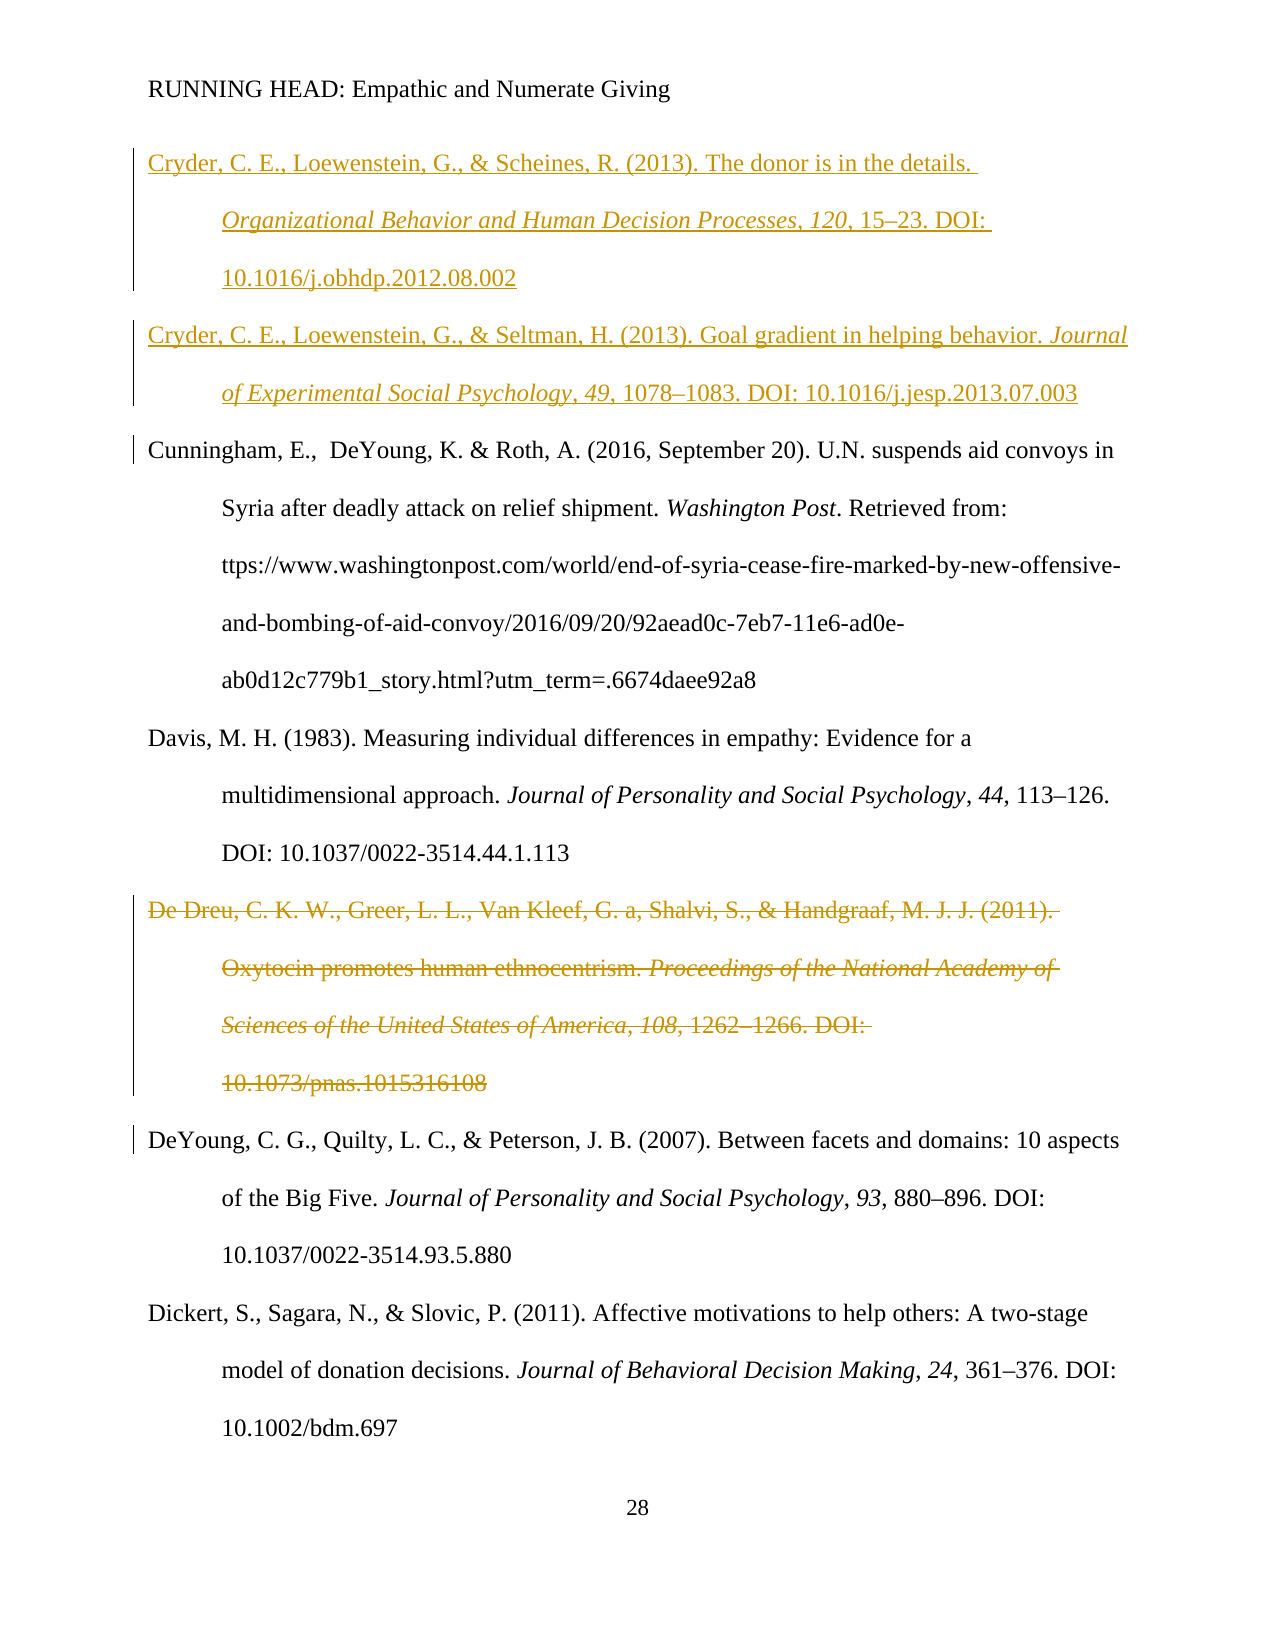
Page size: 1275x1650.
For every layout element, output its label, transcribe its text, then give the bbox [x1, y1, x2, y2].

text Cunningham, E., DeYoung, K. & Roth, A. (2016, September 20). U.N. suspends aid convoys in Syria after deadly attack on relief shipment. Washington Post. Retrieved from: ttps://www.washingtonpost.com/world/end-of-syria-cease-fire-marked-by-new-offensive-and-bombing-of-aid-convoy/2016/09/20/92aead0c-7eb7-11e6-ad0e-ab0d12c779b1_story.html?utm_term=.6674daee92a8 [148, 435, 1127, 694]
text Dickert, S., Sagara, N., & Slovic, P. (2011). Affective motivations to help others: A two-stage model of donation decisions. Journal of Behavioral Decision Making, 24, 361–376. DOI: 10.1002/bdm.697 [148, 1298, 1127, 1441]
text Davis, M. H. (1983). Measuring individual differences in empathy: Evidence for a multidimensional approach. Journal of Personality and Social Psychology, 44, 113–126. DOI: 10.1037/0022-3514.44.1.113 [148, 723, 1127, 866]
text DeYoung, C. G., Quilty, L. C., & Peterson, J. B. (2007). Between facets and domains: 10 aspects of the Big Five. Journal of Personality and Social Psychology, 93, 880–896. DOI: 10.1037/0022-3514.93.5.880 [148, 1125, 1127, 1269]
